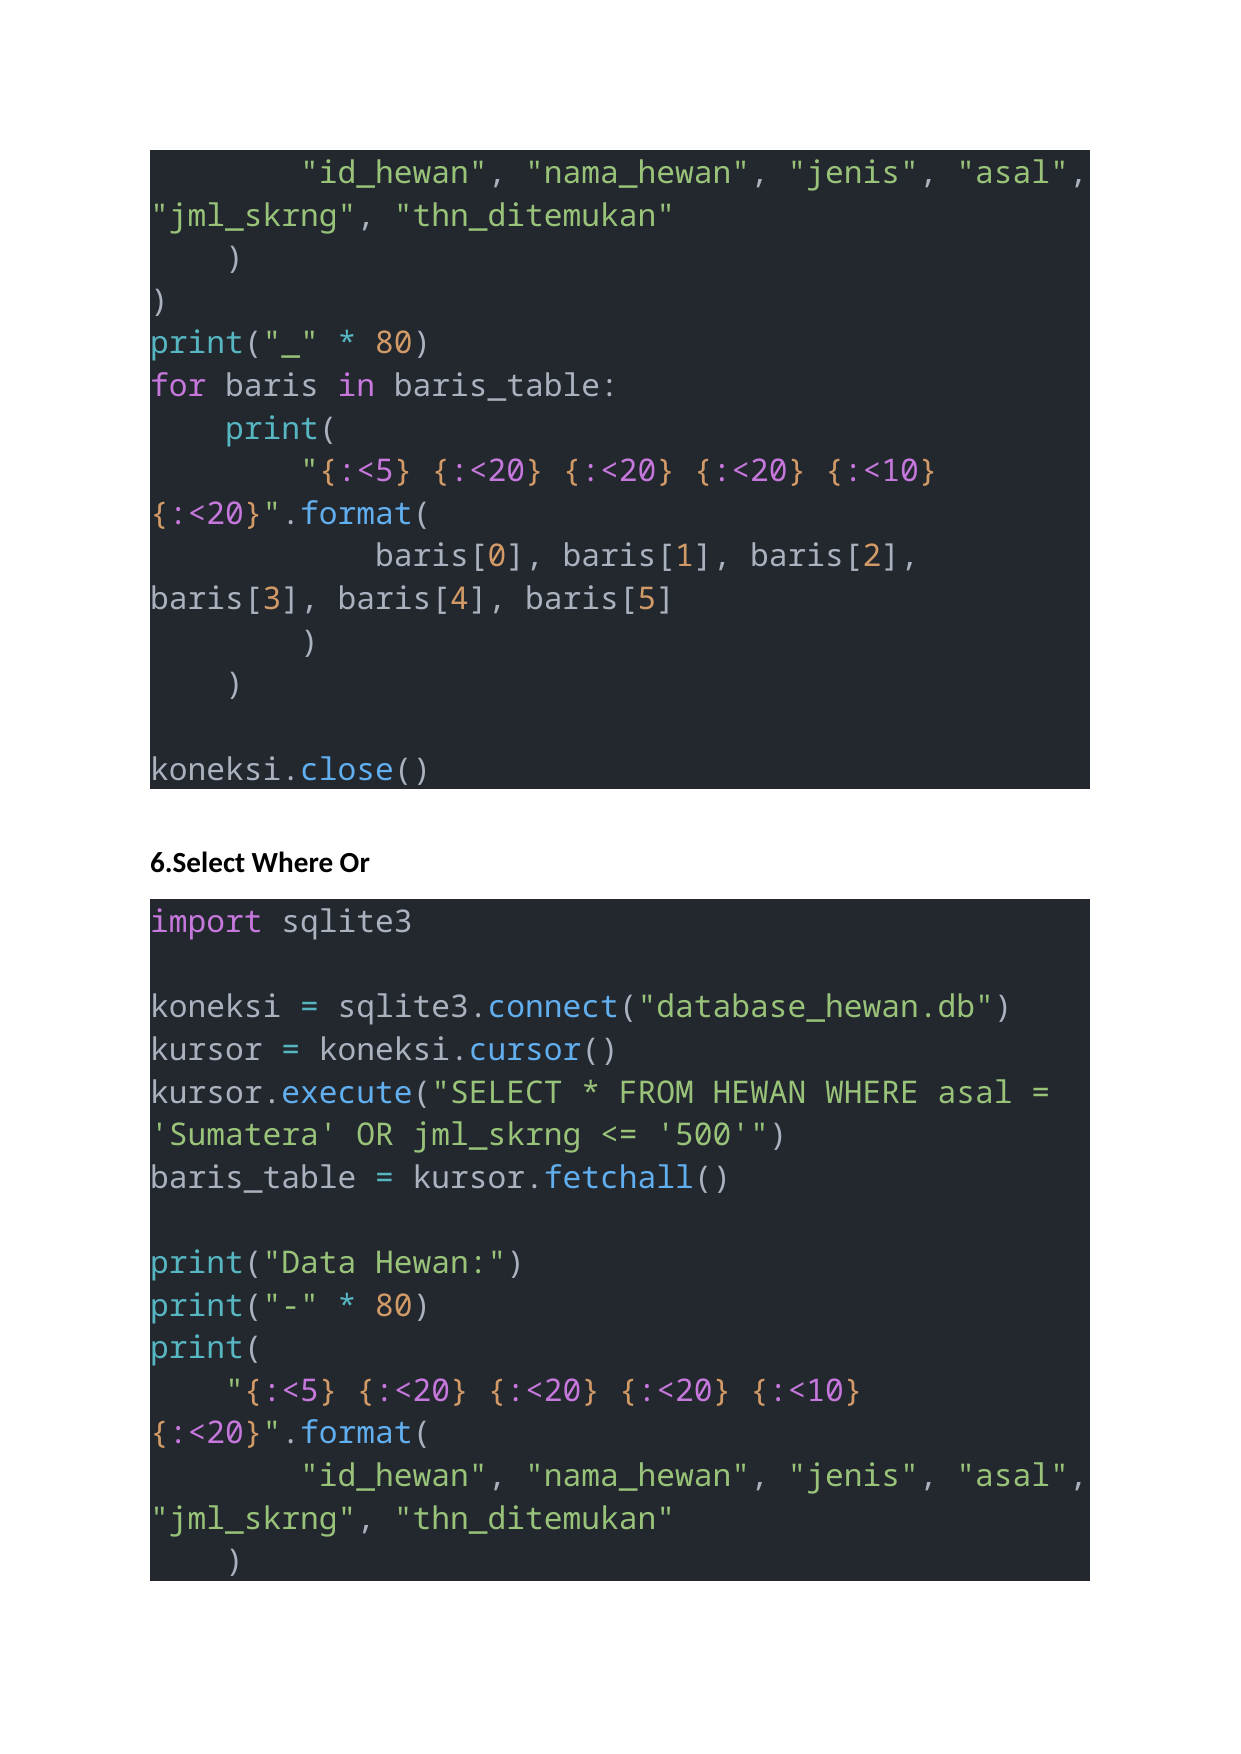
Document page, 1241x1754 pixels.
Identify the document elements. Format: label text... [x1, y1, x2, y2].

text ) [150, 235, 1090, 278]
text kursor = koneksi.cursor() [150, 1027, 1090, 1070]
text print("Data Hewan:") [150, 1240, 1090, 1283]
text print("-" * 80) [150, 1283, 1090, 1325]
text ) [150, 661, 1090, 704]
text print("_" * 80) [150, 320, 1090, 363]
text print( [150, 406, 1090, 448]
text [150, 448, 1090, 533]
text for baris in baris_table: [150, 363, 1090, 406]
text baris[0], baris[1], baris[2], baris[3], baris[4], baris[5] [150, 533, 1090, 619]
text kursor.execute("SELECT * FROM HEWAN WHERE asal = 'Sumatera' OR jml_skrng <= '500'") [150, 1070, 1090, 1155]
text baris_table = kursor.fetchall() [150, 1155, 1090, 1197]
text print( [150, 1325, 1090, 1368]
text "id_hewan", "nama_hewan", "jenis", "asal", "jml_skrng", "thn_ditemukan" [150, 1453, 1090, 1538]
text "id_hewan", "nama_hewan", "jenis", "asal", "jml_skrng", "thn_ditemukan" [150, 150, 1090, 235]
text import sqlite3 [150, 899, 1090, 942]
text 6.Select Where Or [150, 844, 1090, 880]
text ) [150, 278, 1090, 320]
text koneksi.close() [150, 746, 1090, 789]
text ) [150, 619, 1090, 661]
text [150, 1368, 1090, 1453]
text koneksi = sqlite3.connect("database_hewan.db") [150, 984, 1090, 1027]
text ) [150, 1538, 1090, 1581]
